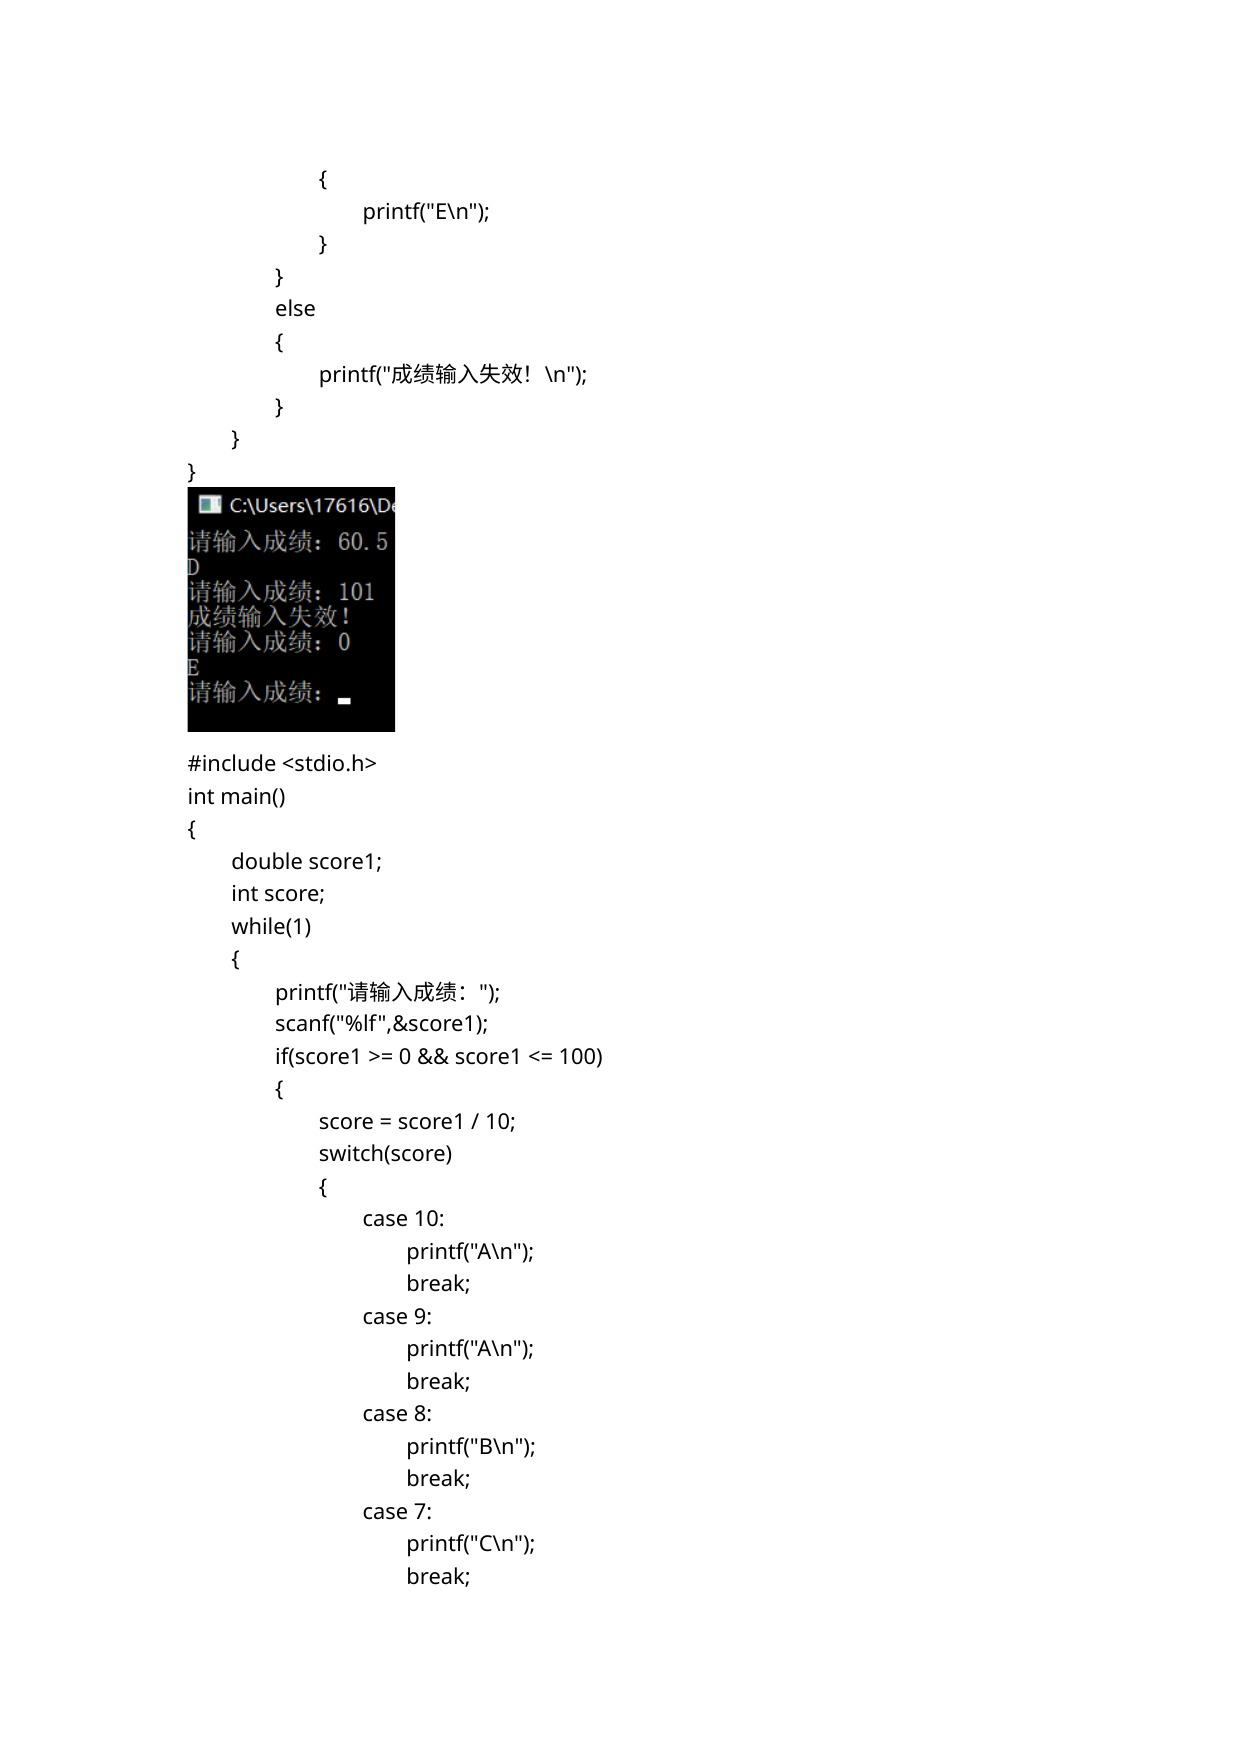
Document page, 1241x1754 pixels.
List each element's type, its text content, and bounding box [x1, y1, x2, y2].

text { [187, 1169, 1053, 1202]
text if(score1 >= 0 && score1 <= 100) [187, 1039, 1053, 1072]
text { [187, 162, 1053, 194]
text double score1; [187, 844, 1053, 877]
text break; [187, 1559, 1053, 1592]
text } [187, 227, 1053, 259]
text case 10: [187, 1202, 1053, 1234]
text printf("A\n"); [187, 1332, 1053, 1364]
text } [187, 389, 1053, 422]
text break; [187, 1267, 1053, 1299]
text printf("E\n"); [187, 194, 1053, 227]
picture [187, 487, 395, 732]
text printf("C\n"); [187, 1527, 1053, 1559]
text break; [187, 1364, 1053, 1397]
text scanf("%lf",&score1); [187, 1007, 1053, 1039]
text int score; [187, 877, 1053, 909]
text printf("A\n"); [187, 1234, 1053, 1267]
text else [187, 292, 1053, 324]
text { [187, 1072, 1053, 1104]
text printf("B\n"); [187, 1429, 1053, 1462]
text } [187, 422, 1053, 454]
text score = score1 / 10; [187, 1104, 1053, 1137]
text { [187, 812, 1053, 844]
text } [187, 259, 1053, 292]
text case 7: [187, 1494, 1053, 1527]
text { [187, 324, 1053, 357]
text printf("成绩输入失效！\n"); [187, 357, 1053, 389]
text switch(score) [187, 1137, 1053, 1169]
text while(1) [187, 909, 1053, 942]
text printf("请输入成绩："); [187, 974, 1053, 1007]
text case 9: [187, 1299, 1053, 1332]
text { [187, 942, 1053, 974]
text } [187, 454, 1053, 487]
text case 8: [187, 1397, 1053, 1429]
text int main() [187, 779, 1053, 812]
text #include <stdio.h> [187, 747, 1053, 779]
text break; [187, 1462, 1053, 1494]
